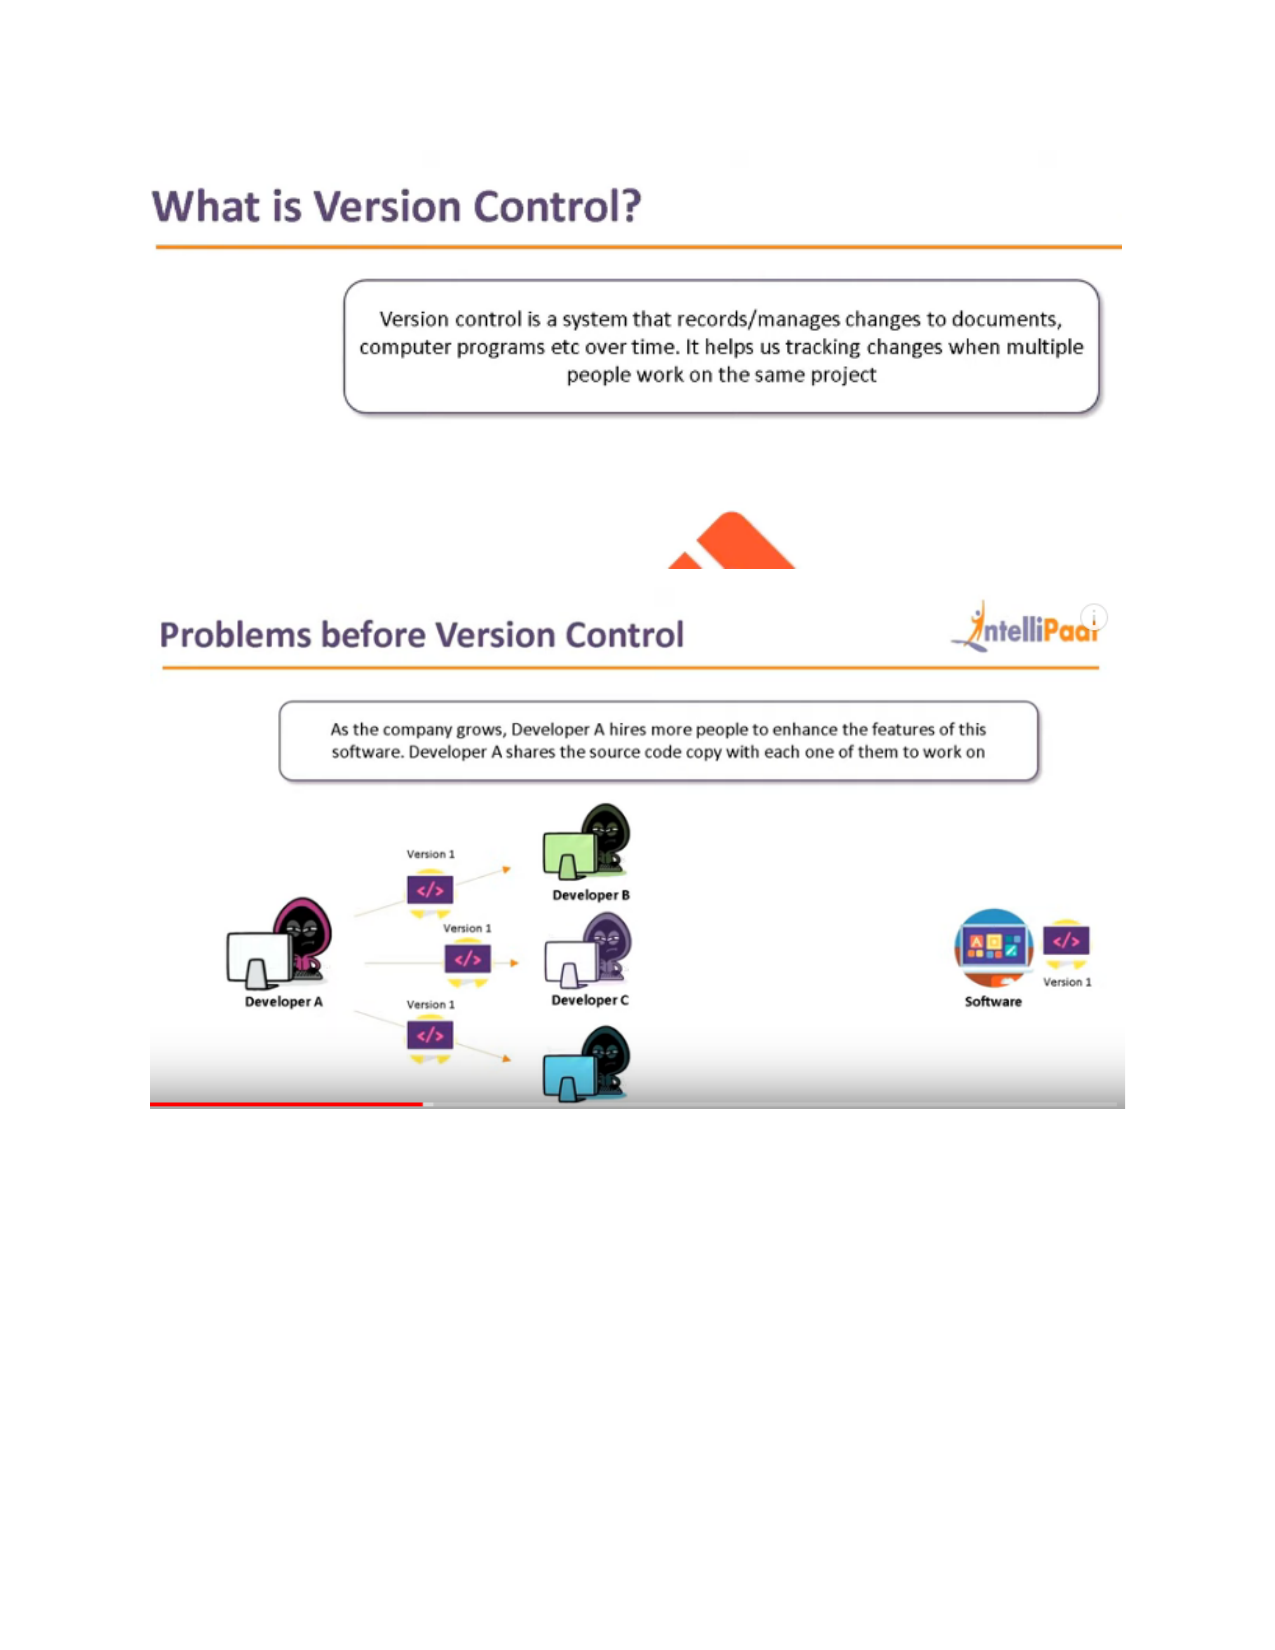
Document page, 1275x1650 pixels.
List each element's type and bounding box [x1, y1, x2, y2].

picture [150, 150, 1122, 569]
picture [150, 587, 1125, 1109]
